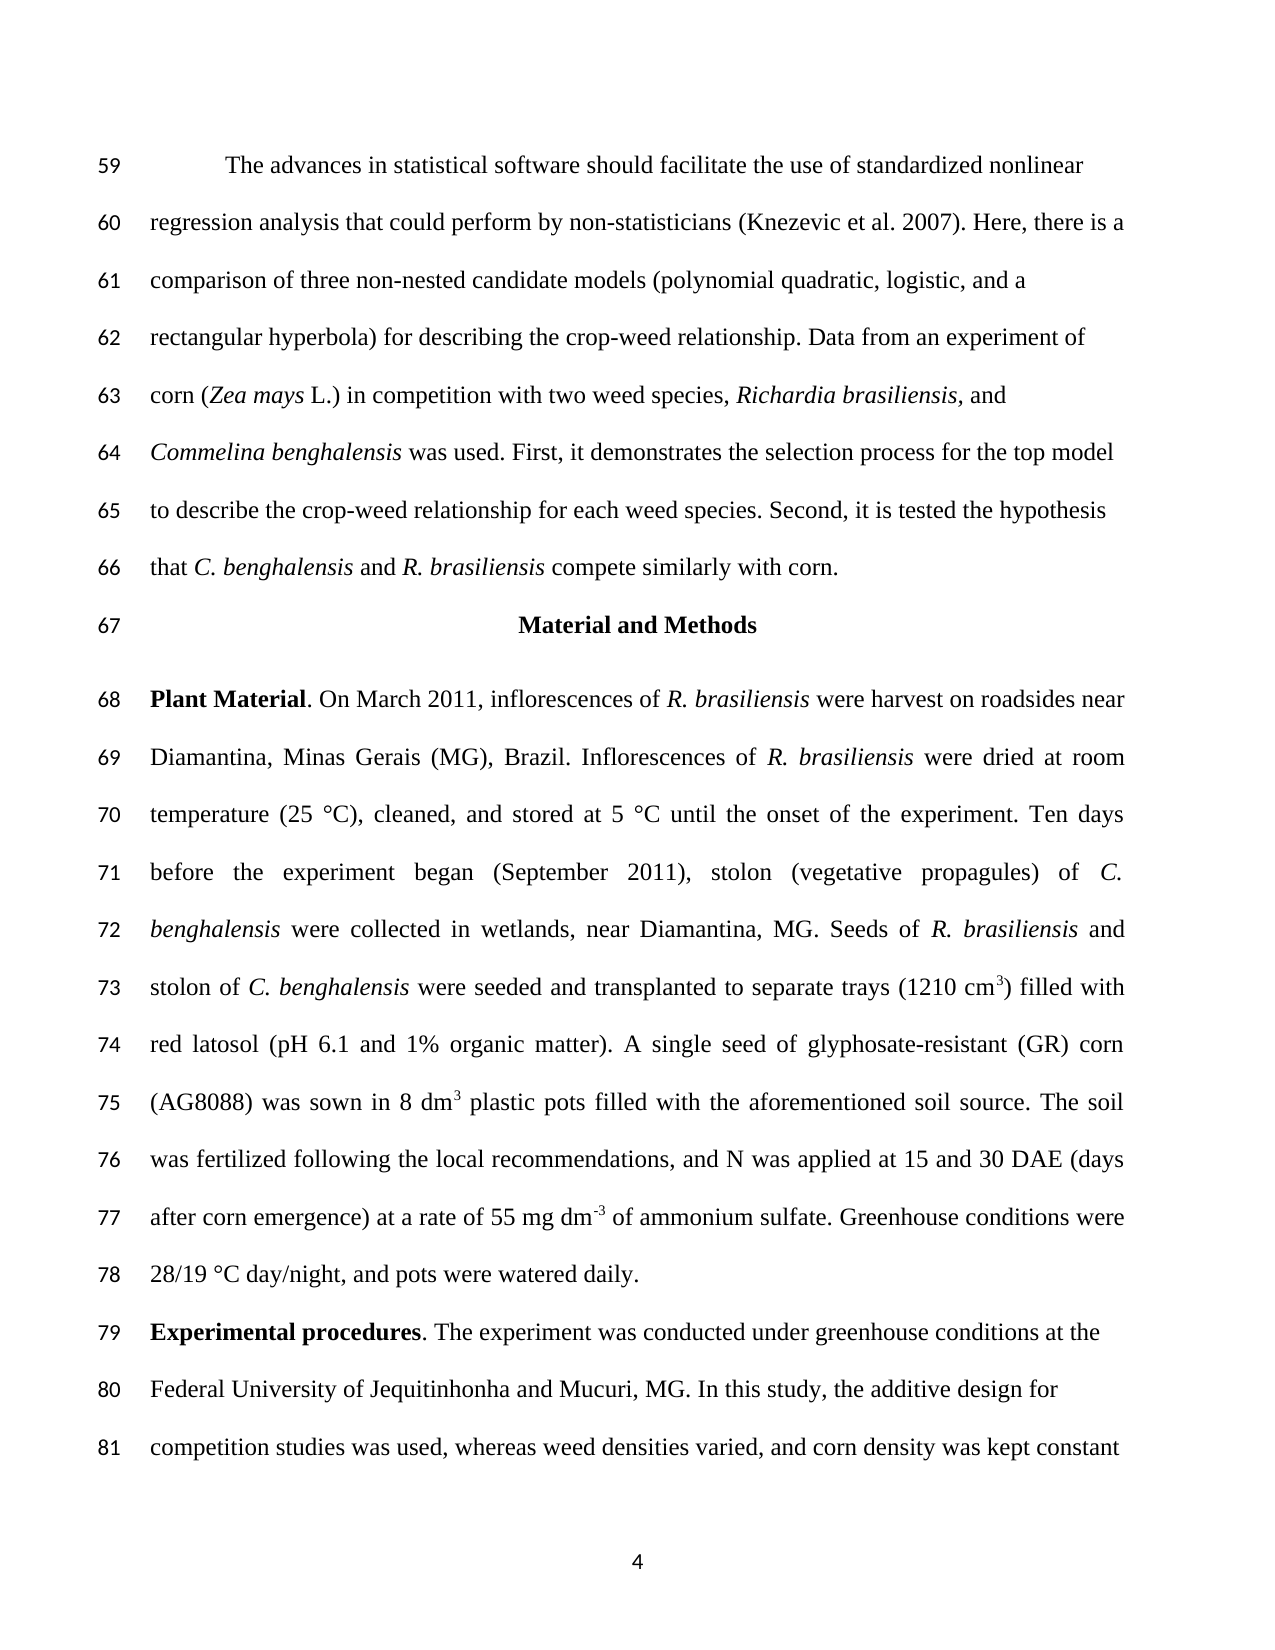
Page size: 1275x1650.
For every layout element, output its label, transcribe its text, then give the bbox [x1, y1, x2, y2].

text The advances in statistical software should facilitate the use of standardized nonlinear regression analysis that could perform by non-statisticians (Knezevic et al. 2007). Here, there is a comparison of three non-nested candidate models (polynomial quadratic, logistic, and a rectangular hyperbola) for describing the crop-weed relationship. Data from an experiment of corn (Zea mays L.) in competition with two weed species, Richardia brasiliensis, and Commelina benghalensis was used. First, it demonstrates the selection process for the top model to describe the crop-weed relationship for each weed species. Second, it is tested the hypothesis that C. benghalensis and R. brasiliensis compete similarly with corn. [150, 150, 1125, 581]
text Plant Material. On March 2011, inflorescences of R. brasiliensis were harvest on roadsides near Diamantina, Minas Gerais (MG), Brazil. Inflorescences of R. brasiliensis were dried at room temperature (25 °C), cleaned, and stored at 5 °C until the onset of the experiment. Ten days before the experiment began (September 2011), stolon (vegetative propagules) of C. benghalensis were collected in wetlands, near Diamantina, MG. Seeds of R. brasiliensis and stolon of C. benghalensis were seeded and transplanted to separate trays (1210 cm3) filled with red latosol (pH 6.1 and 1% organic matter). A single seed of glyphosate-resistant (GR) corn (AG8088) was sown in 8 dm3 plastic pots filled with the aforementioned soil source. The soil was fertilized following the local recommendations, and N was applied at 15 and 30 DAE (days after corn emergence) at a rate of 55 mg dm-3 of ammonium sulfate. Greenhouse conditions were 28/19 °C day/night, and pots were watered daily. [150, 684, 1125, 1288]
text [150, 1317, 1125, 1460]
text Material and Methods [150, 610, 1125, 639]
